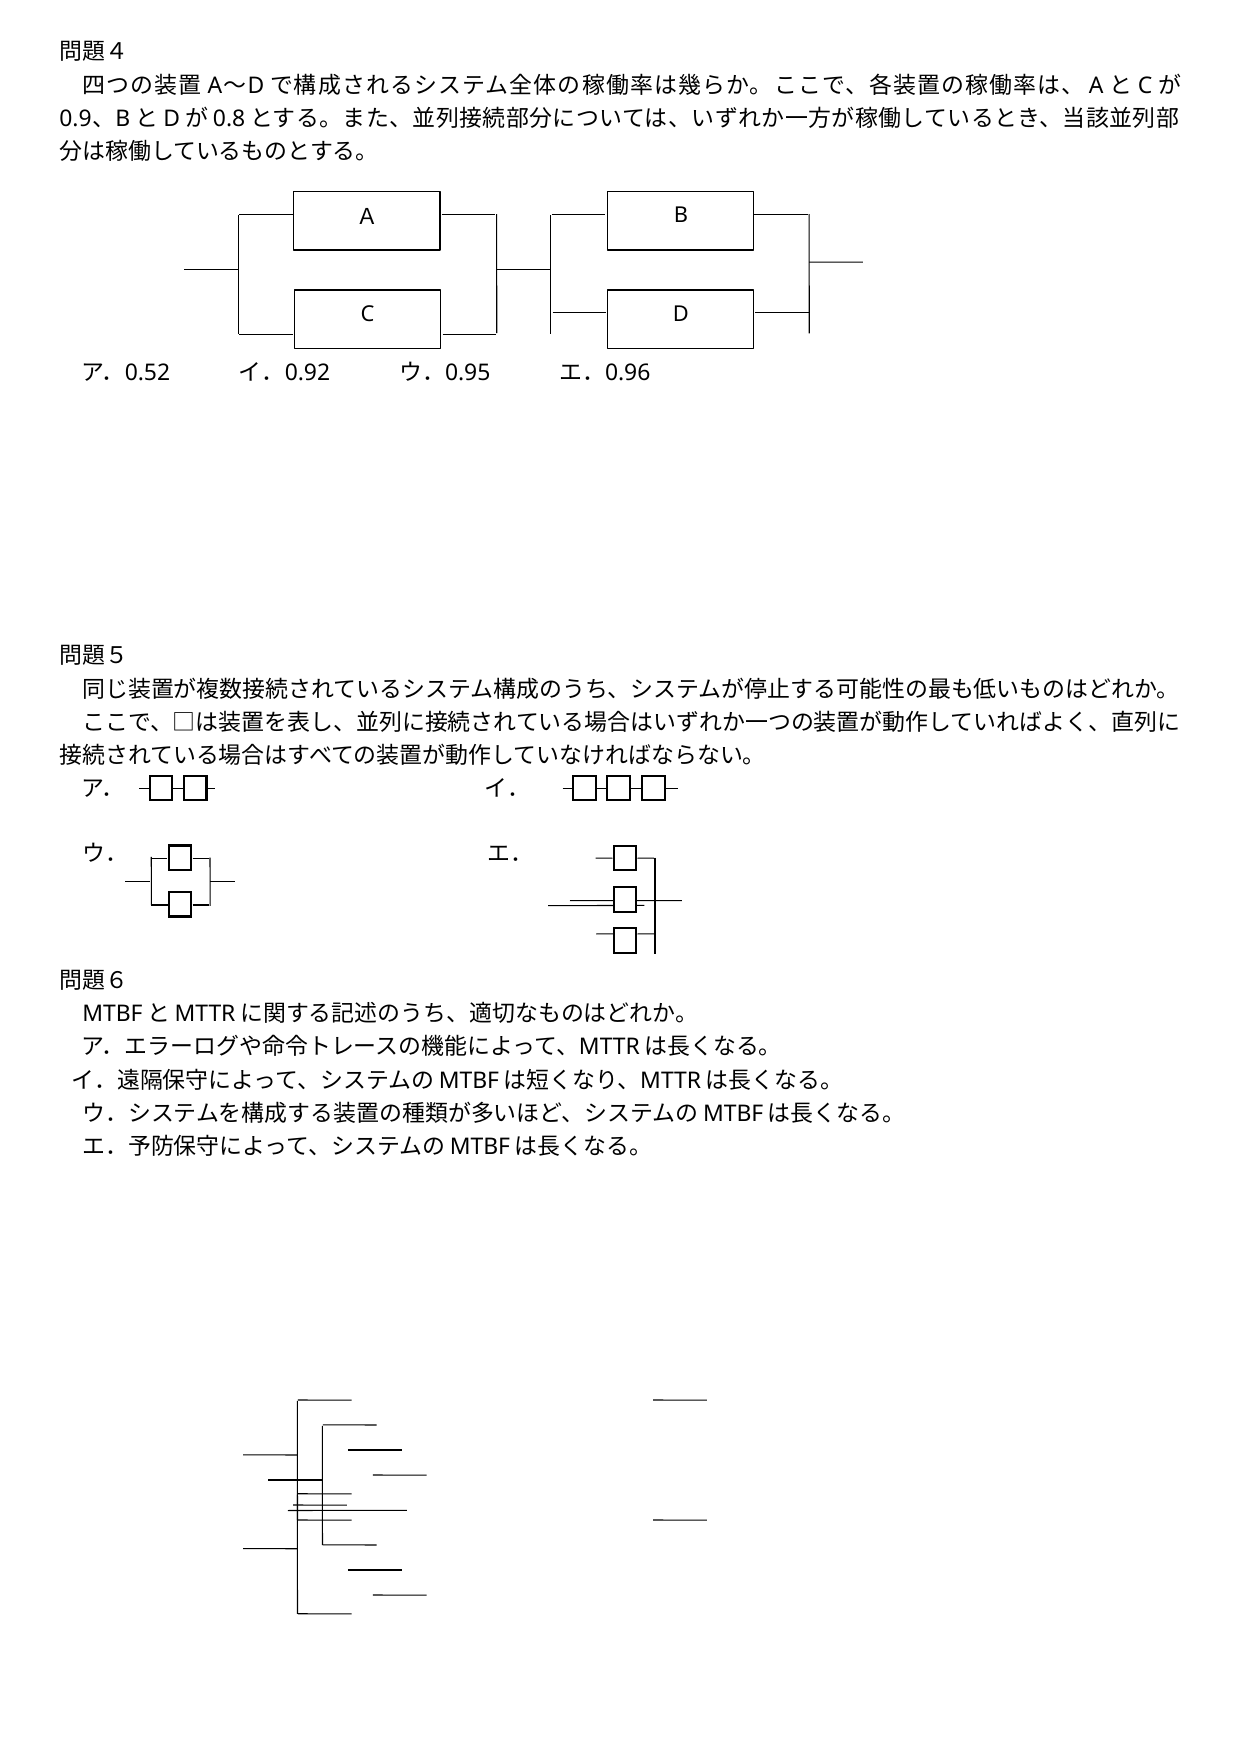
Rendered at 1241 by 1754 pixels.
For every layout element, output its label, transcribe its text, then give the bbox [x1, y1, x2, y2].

text 同じ装置が複数接続されているシステム構成のうち、システムが停止する可能性の最も低いものはどれか。 [59, 670, 1181, 704]
text 問題４ [59, 33, 1181, 66]
text 問題６ [59, 962, 1181, 995]
text ウ．システムを構成する装置の種類が多いほど、システムのMTBFは長くなる。 [59, 1095, 1181, 1128]
text ア．エラーログや命令トレースの機能によって、MTTRは長くなる。 [81, 1028, 1181, 1061]
text ウ． エ． [59, 834, 1181, 868]
text イ．遠隔保守によって、システムのMTBFは短くなり、MTTRは長くなる。 [59, 1061, 1181, 1095]
text ア．0.52 イ．0.92 ウ．0.95 エ．0.96 [81, 354, 1181, 387]
text MTBFとMTTRに関する記述のうち、適切なものはどれか。 [59, 995, 1181, 1028]
text 問題５ [59, 637, 1181, 670]
text ア． イ． [81, 770, 1181, 803]
text ここで、□は装置を表し、並列に接続されている場合はいずれか一つの装置が動作していればよく、直列に接続されている場合はすべての装置が動作していなければならない。 [59, 704, 1181, 770]
text エ．予防保守によって、システムのMTBFは長くなる。 [59, 1128, 1181, 1161]
text 四つの装置A～Dで構成されるシステム全体の稼働率は幾らか。ここで、各装置の稼働率は、AとCが0.9、BとDが0.8とする。また、並列接続部分については、いずれか一方が稼働しているとき、当該並列部分は稼働しているものとする。 [59, 66, 1181, 166]
